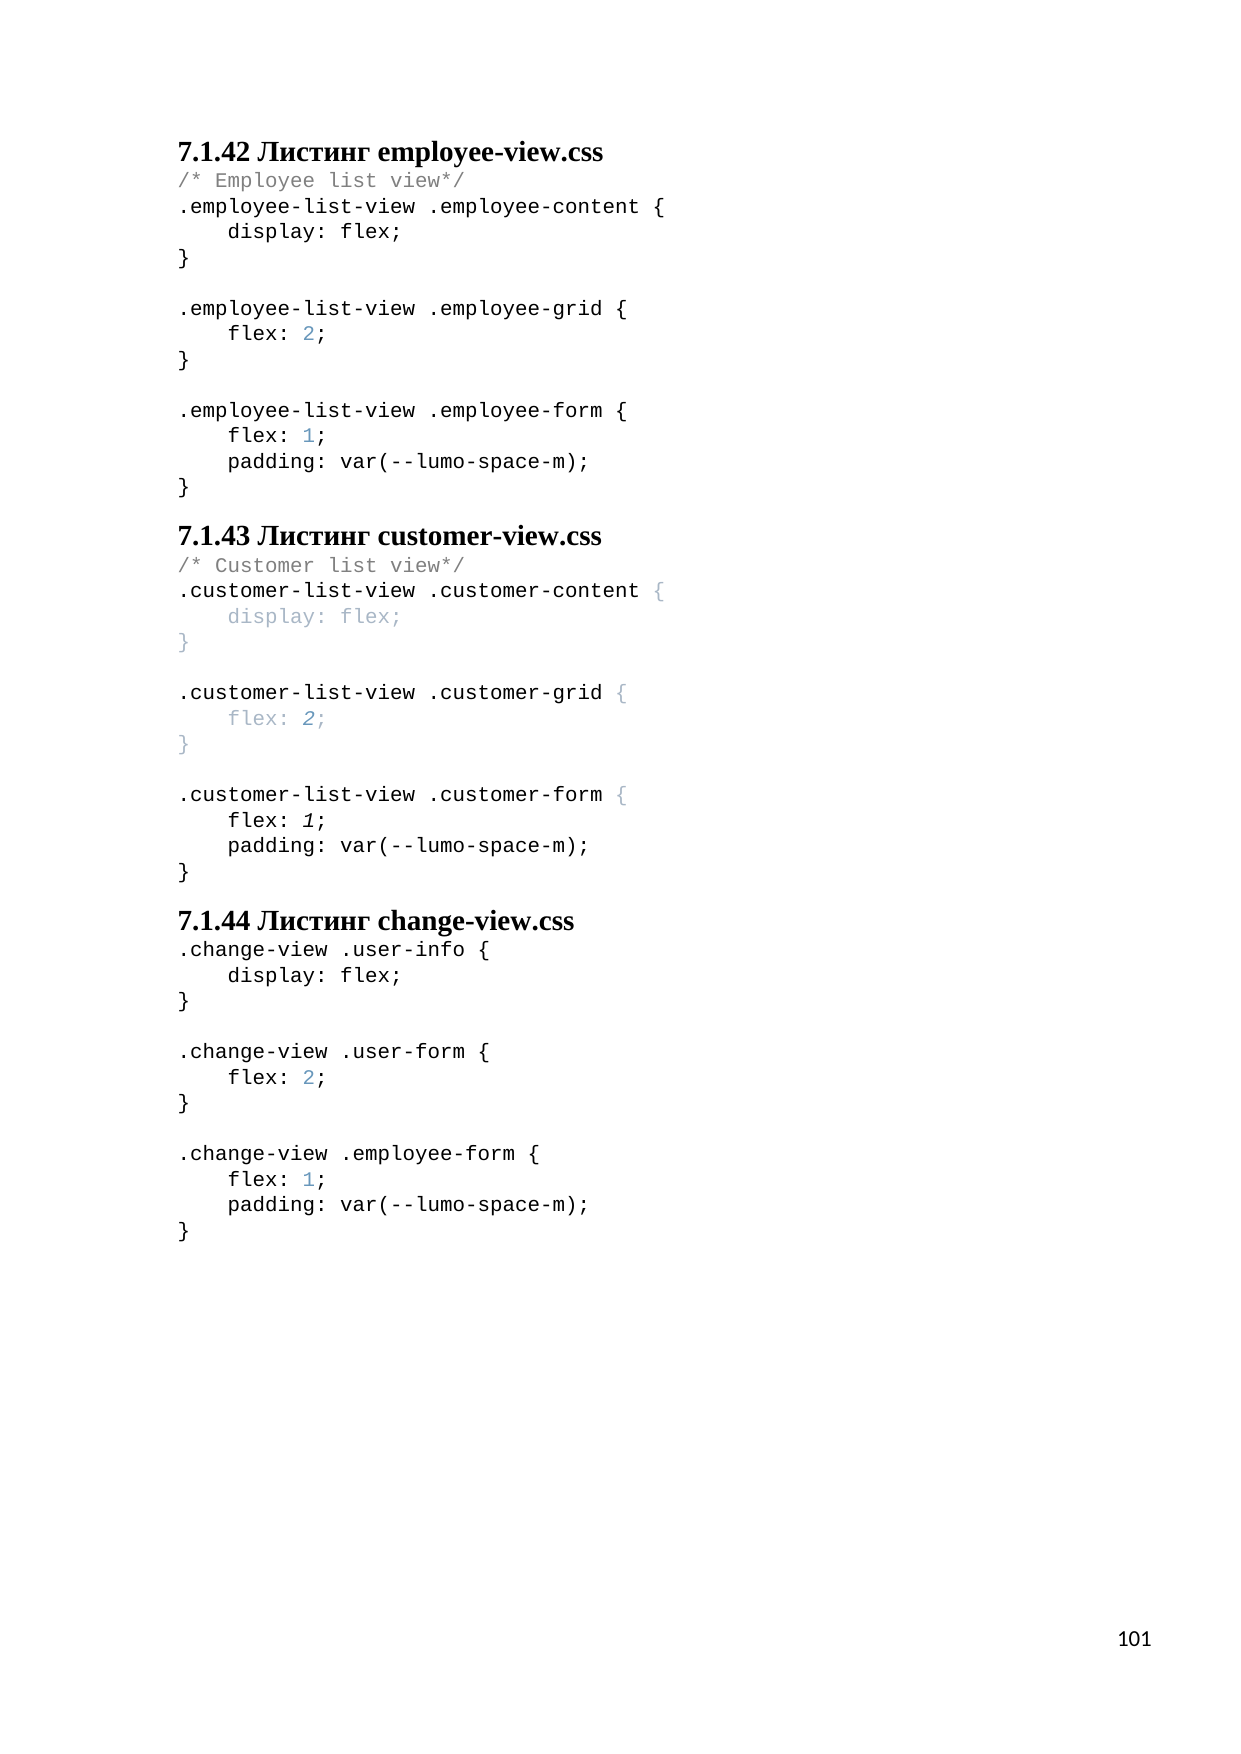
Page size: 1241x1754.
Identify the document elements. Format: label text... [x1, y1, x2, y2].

text /* Customer list view*/ .customer-list-view .customer-content { display: flex; } .customer-list-view .customer-grid { flex: 2; } .customer-list-view .customer-form { flex: 1; padding: var(--lumo-space-m); } [177, 555, 1152, 884]
subtitle 7.1.44 Листинг change-view.css [177, 903, 1152, 937]
text /* Employee list view*/ .employee-list-view .employee-content { display: flex; } .employee-list-view .employee-grid { flex: 2; } .employee-list-view .employee-form { flex: 1; padding: var(--lumo-space-m); } [177, 170, 1152, 500]
text .change-view .user-info { display: flex; } .change-view .user-form { flex: 2; } .change-view .employee-form { flex: 1; padding: var(--lumo-space-m); } [177, 939, 1152, 1244]
subtitle 7.1.43 Листинг customer-view.css [177, 518, 1152, 552]
subtitle 7.1.42 Листинг employee-view.css [177, 134, 1152, 167]
